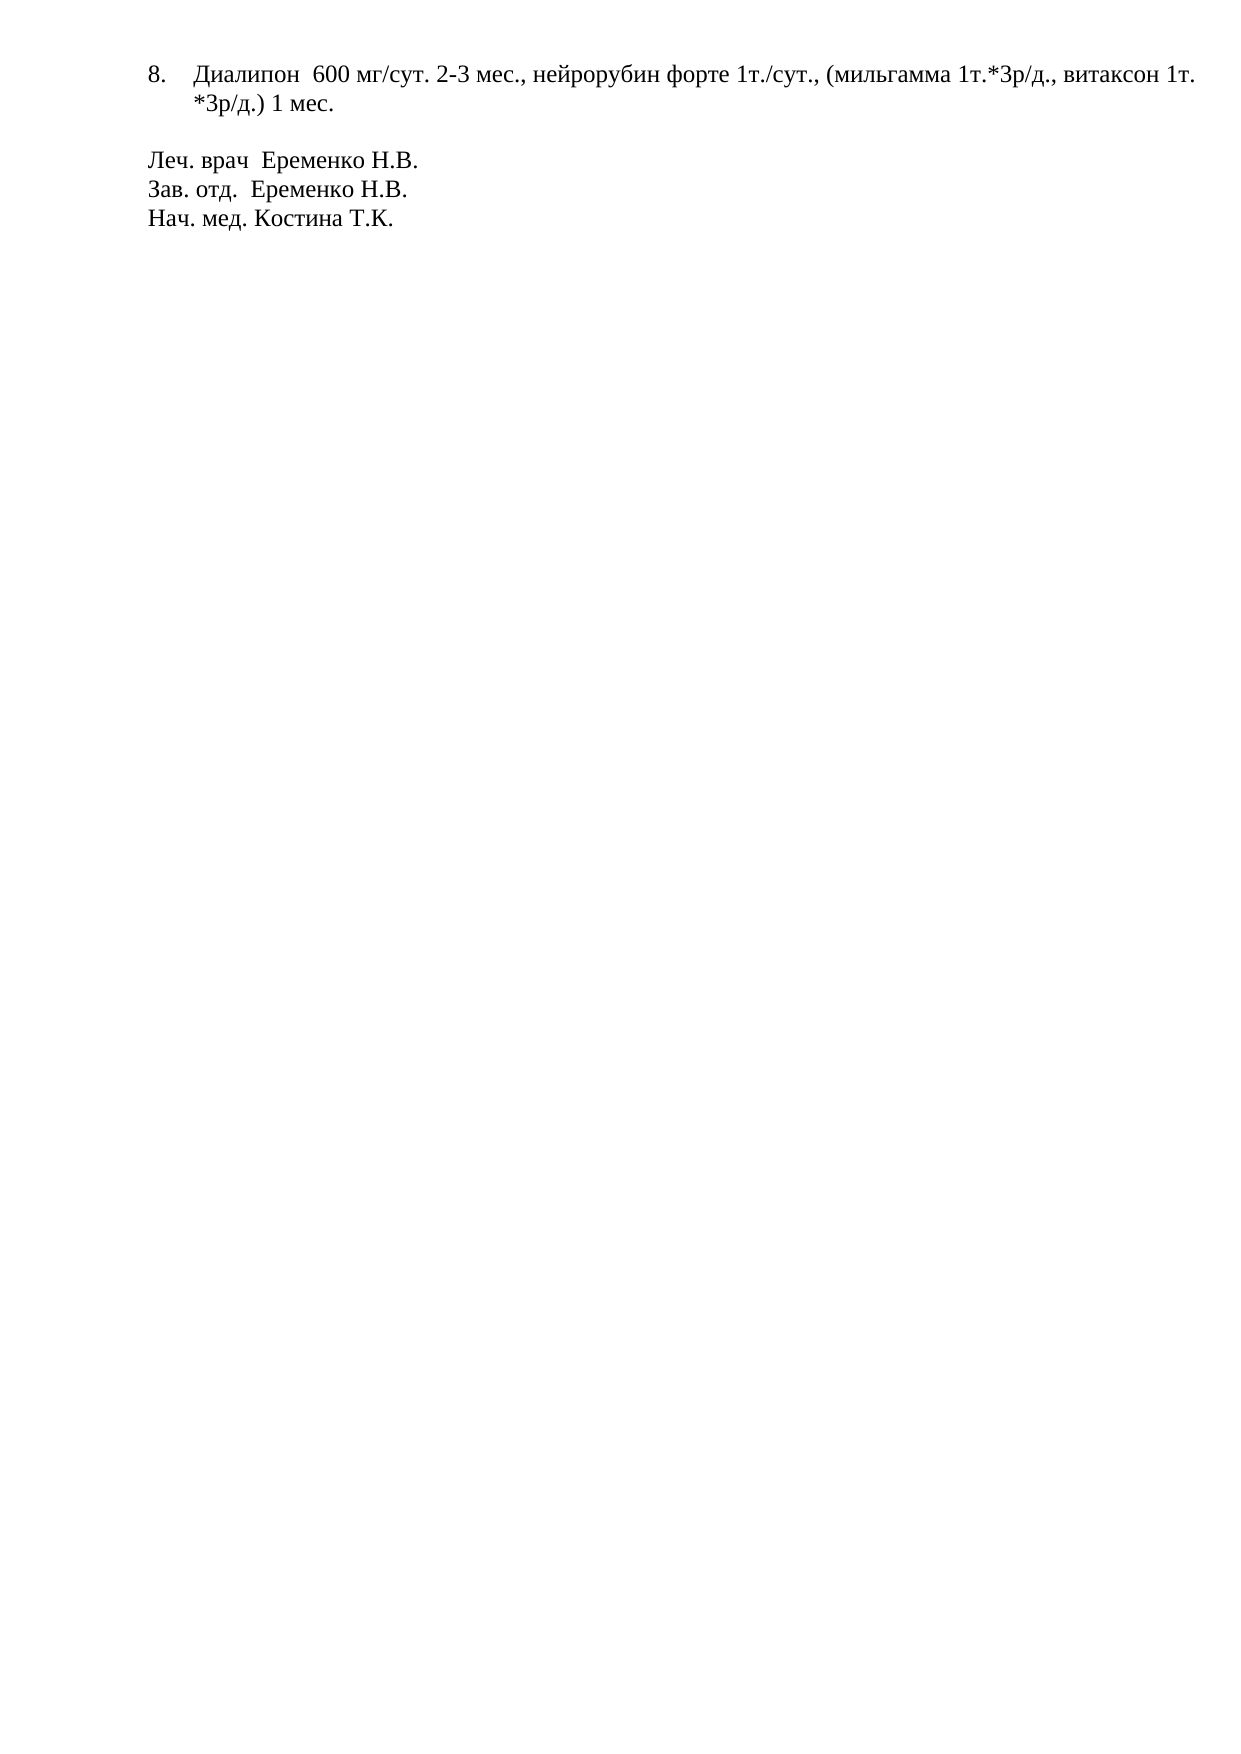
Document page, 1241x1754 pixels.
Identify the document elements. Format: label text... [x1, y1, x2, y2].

subtitle Леч. врач Еременко Н.В. [148, 145, 1196, 174]
text Нач. мед. Костина Т.К. [148, 203, 1196, 232]
text Зав. отд. Еременко Н.В. [148, 174, 1196, 203]
list Диалипон 600 мг/сут. 2-3 мес., нейрорубин форте 1т./сут., (мильгамма 1т.*3р/д., витаксон 1т. *3р/д.) 1 мес. [148, 59, 1196, 117]
